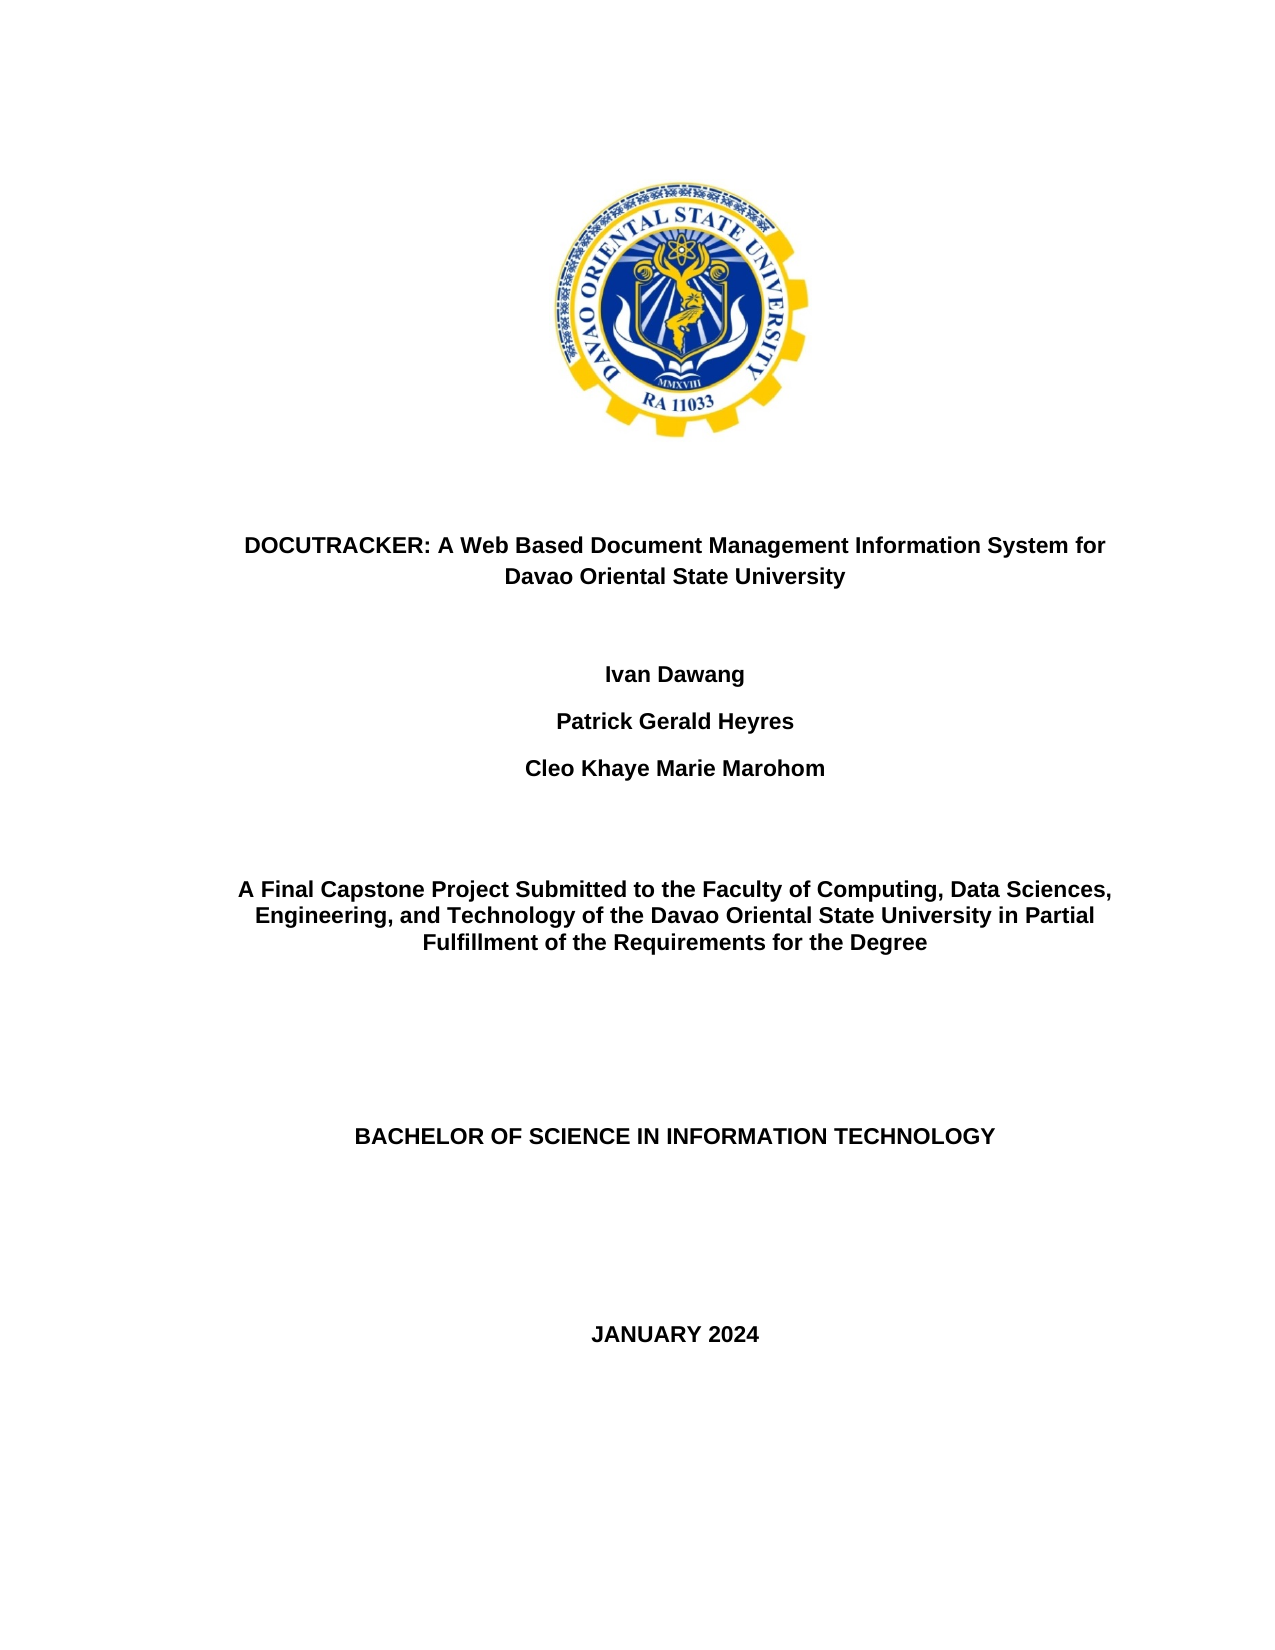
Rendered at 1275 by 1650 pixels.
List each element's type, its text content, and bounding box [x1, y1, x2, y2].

text Ivan Dawang [225, 661, 1125, 687]
text A Final Capstone Project Submitted to the Faculty of Computing, Data Sciences, Engineering, and Technology of the Davao Oriental State University in Partial Fulfillment of the Requirements for the Degree [225, 876, 1125, 955]
picture [549, 179, 813, 443]
text Patrick Gerald Heyres [225, 708, 1125, 734]
text BACHELOR OF SCIENCE IN INFORMATION TECHNOLOGY [225, 1123, 1125, 1149]
text Cleo Khaye Marie Marohom [225, 755, 1125, 782]
text JANUARY 2024 [225, 1321, 1125, 1347]
text DOCUTRACKER: A Web Based Document Management Information System for Davao Oriental State University [225, 532, 1125, 589]
